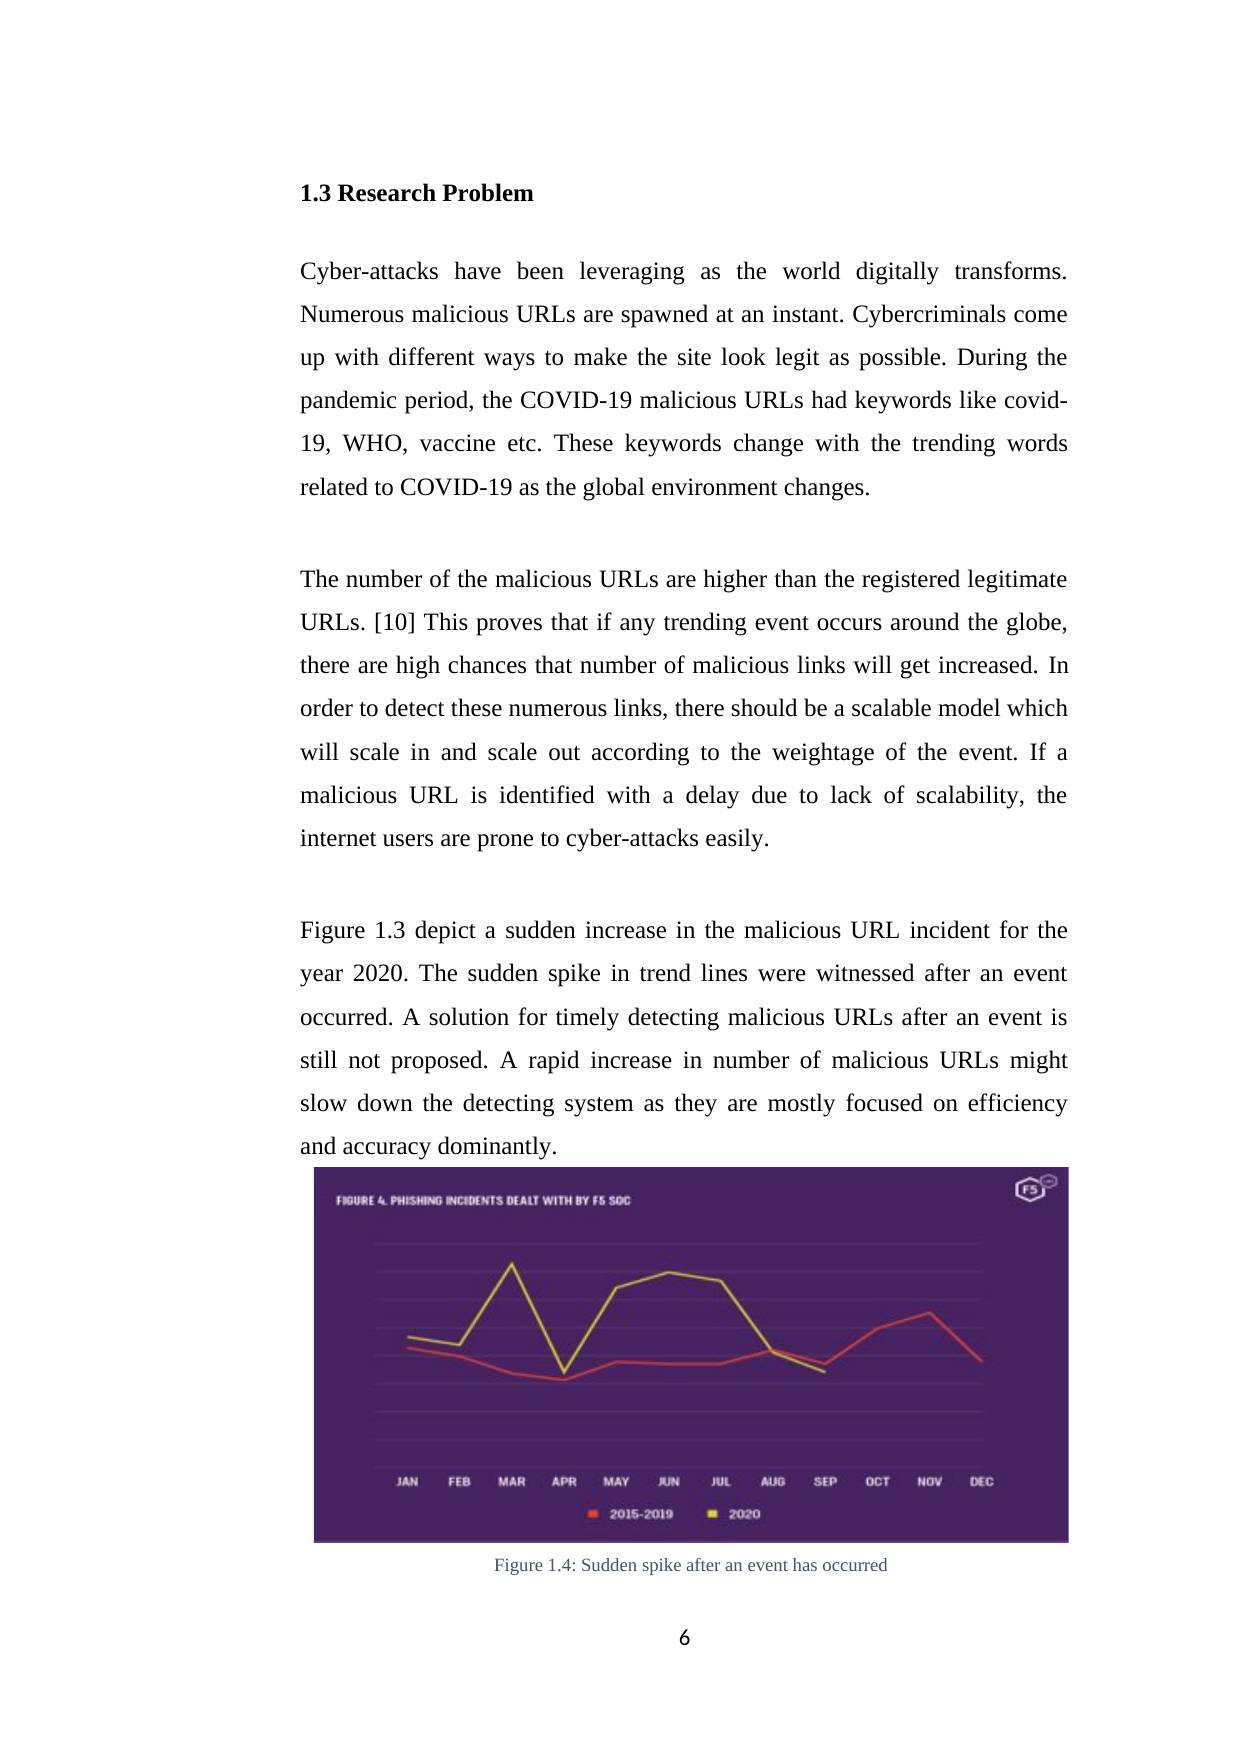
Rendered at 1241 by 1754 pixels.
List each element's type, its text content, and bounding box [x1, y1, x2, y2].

text The number of the malicious URLs are higher than the registered legitimate URLs. This proves that if any trending event occurs around the globe, there are high chances that number of malicious links will get increased. In order to detect these numerous links, there should be a scalable model which will scale in and scale out according to the weightage of the event. If a malicious URL is identified with a delay due to lack of scalability, the internet users are prone to cyber-attacks easily. [300, 564, 1069, 852]
picture [313, 1167, 1069, 1543]
text Figure 1.3 depict a sudden increase in the malicious URL incident for the year 2020. The sudden spike in trend lines were witnessed after an event occurred. A solution for timely detecting malicious URLs after an event is still not proposed. A rapid increase in number of malicious URLs might slow down the detecting system as they are mostly focused on efficiency and accuracy dominantly. [300, 915, 1069, 1160]
subtitle 1.3 Research Problem [300, 178, 1069, 207]
text Cyber-attacks have been leveraging as the world digitally transforms. Numerous malicious URLs are spawned at an instant. Cybercriminals come up with different ways to make the site look legit as possible. During the pandemic period, the COVID-19 malicious URLs had keywords like covid-19, WHO, vaccine etc. These keywords change with the trending words related to COVID-19 as the global environment changes. [300, 256, 1069, 500]
